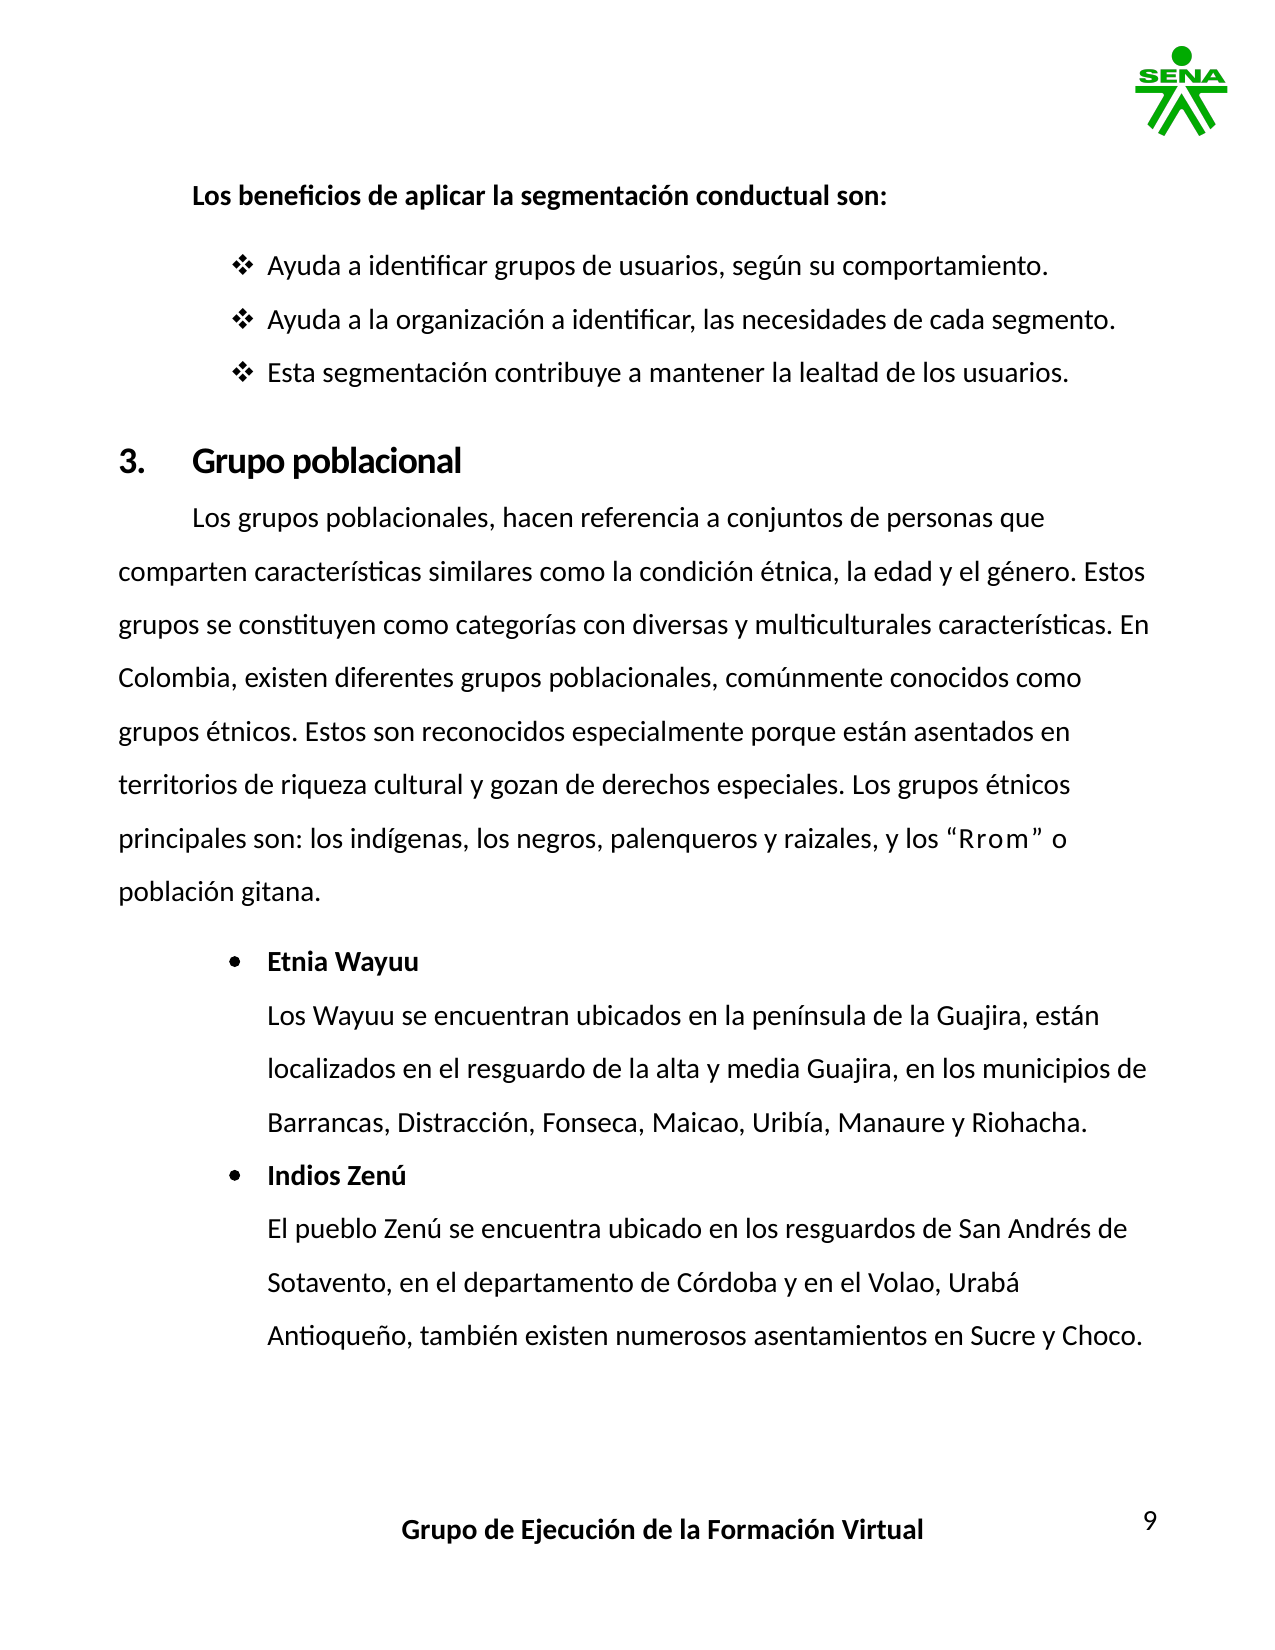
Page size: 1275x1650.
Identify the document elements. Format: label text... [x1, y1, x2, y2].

text Los beneficios de aplicar la segmentación conductual son: [118, 177, 1157, 213]
list Esta segmentación contribuye a mantener la lealtad de los usuarios. [229, 354, 1157, 390]
list Indios Zenú [229, 1157, 1157, 1193]
list Los Wayuu se encuentran ubicados en la península de la Guajira, están localizados en el resguardo de la alta y media Guajira, en los municipios de Barrancas, Distracción, Fonseca, Maicao, Uribía, Manaure y Riohacha. [267, 997, 1157, 1139]
list El pueblo Zenú se encuentra ubicado en los resguardos de San Andrés de Sotavento, en el departamento de Córdoba y en el Volao, Urabá Antioqueño, también existen numerosos asentamientos en Sucre y Choco. [267, 1211, 1157, 1353]
picture [1135, 46, 1228, 136]
list Ayuda a identificar grupos de usuarios, según su comportamiento. [229, 247, 1157, 283]
subtitle Grupo poblacional [118, 437, 1157, 483]
list Etnia Wayuu [229, 943, 1157, 979]
list Ayuda a la organización a identificar, las necesidades de cada segmento. [229, 301, 1157, 336]
text Los grupos poblacionales, hacen referencia a conjuntos de personas que comparten características similares como la condición étnica, la edad y el género. Estos grupos se constituyen como categorías con diversas y multiculturales características. En Colombia, existen diferentes grupos poblacionales, comúnmente conocidos como grupos étnicos. Estos son reconocidos especialmente porque están asentados en territorios de riqueza cultural y gozan de derechos especiales. Los grupos étnicos principales son: los indígenas, los negros, palenqueros y raizales, y los “Rrom” o población gitana. [118, 499, 1157, 909]
